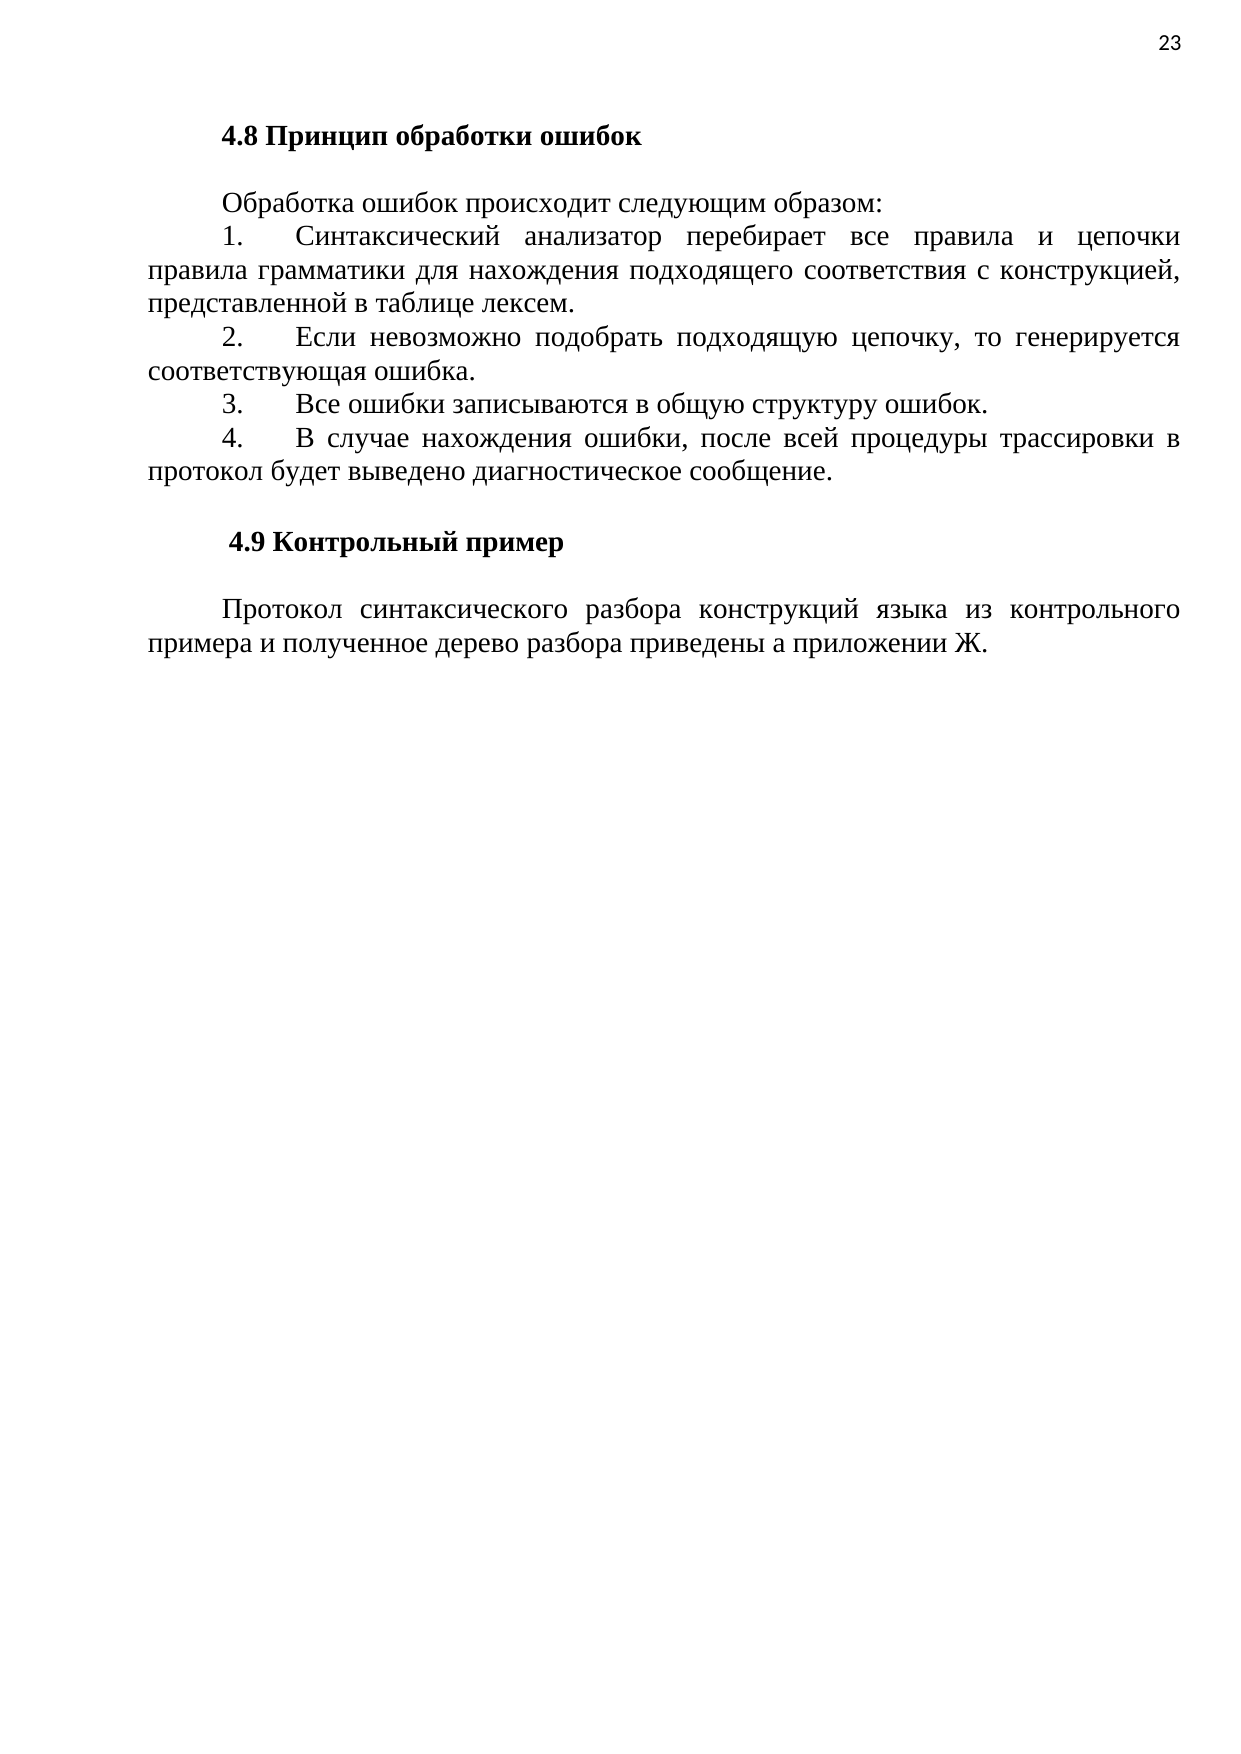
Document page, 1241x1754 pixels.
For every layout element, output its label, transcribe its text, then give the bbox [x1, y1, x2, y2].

subtitle 4.9 Контрольный пример [148, 524, 1181, 558]
list В случае нахождения ошибки, после всей процедуры трассировки в протокол будет выведено диагностическое сообщение. [148, 420, 1181, 487]
subtitle 4.8 Принцип обработки ошибок [148, 118, 1181, 152]
list Если невозможно подобрать подходящую цепочку, то генерируется соответствующая ошибка. [148, 319, 1181, 386]
text Протокол синтаксического разбора конструкций языка из контрольного примера и полученное дерево разбора приведены а приложении Ж. [148, 591, 1181, 658]
list Синтаксический анализатор перебирает все правила и цепочки правила грамматики для нахождения подходящего соответствия с конструкцией, представленной в таблице лексем. [148, 218, 1181, 319]
list Все ошибки записываются в общую структуру ошибок. [148, 386, 1181, 420]
text Обработка ошибок происходит следующим образом: [148, 185, 1181, 218]
